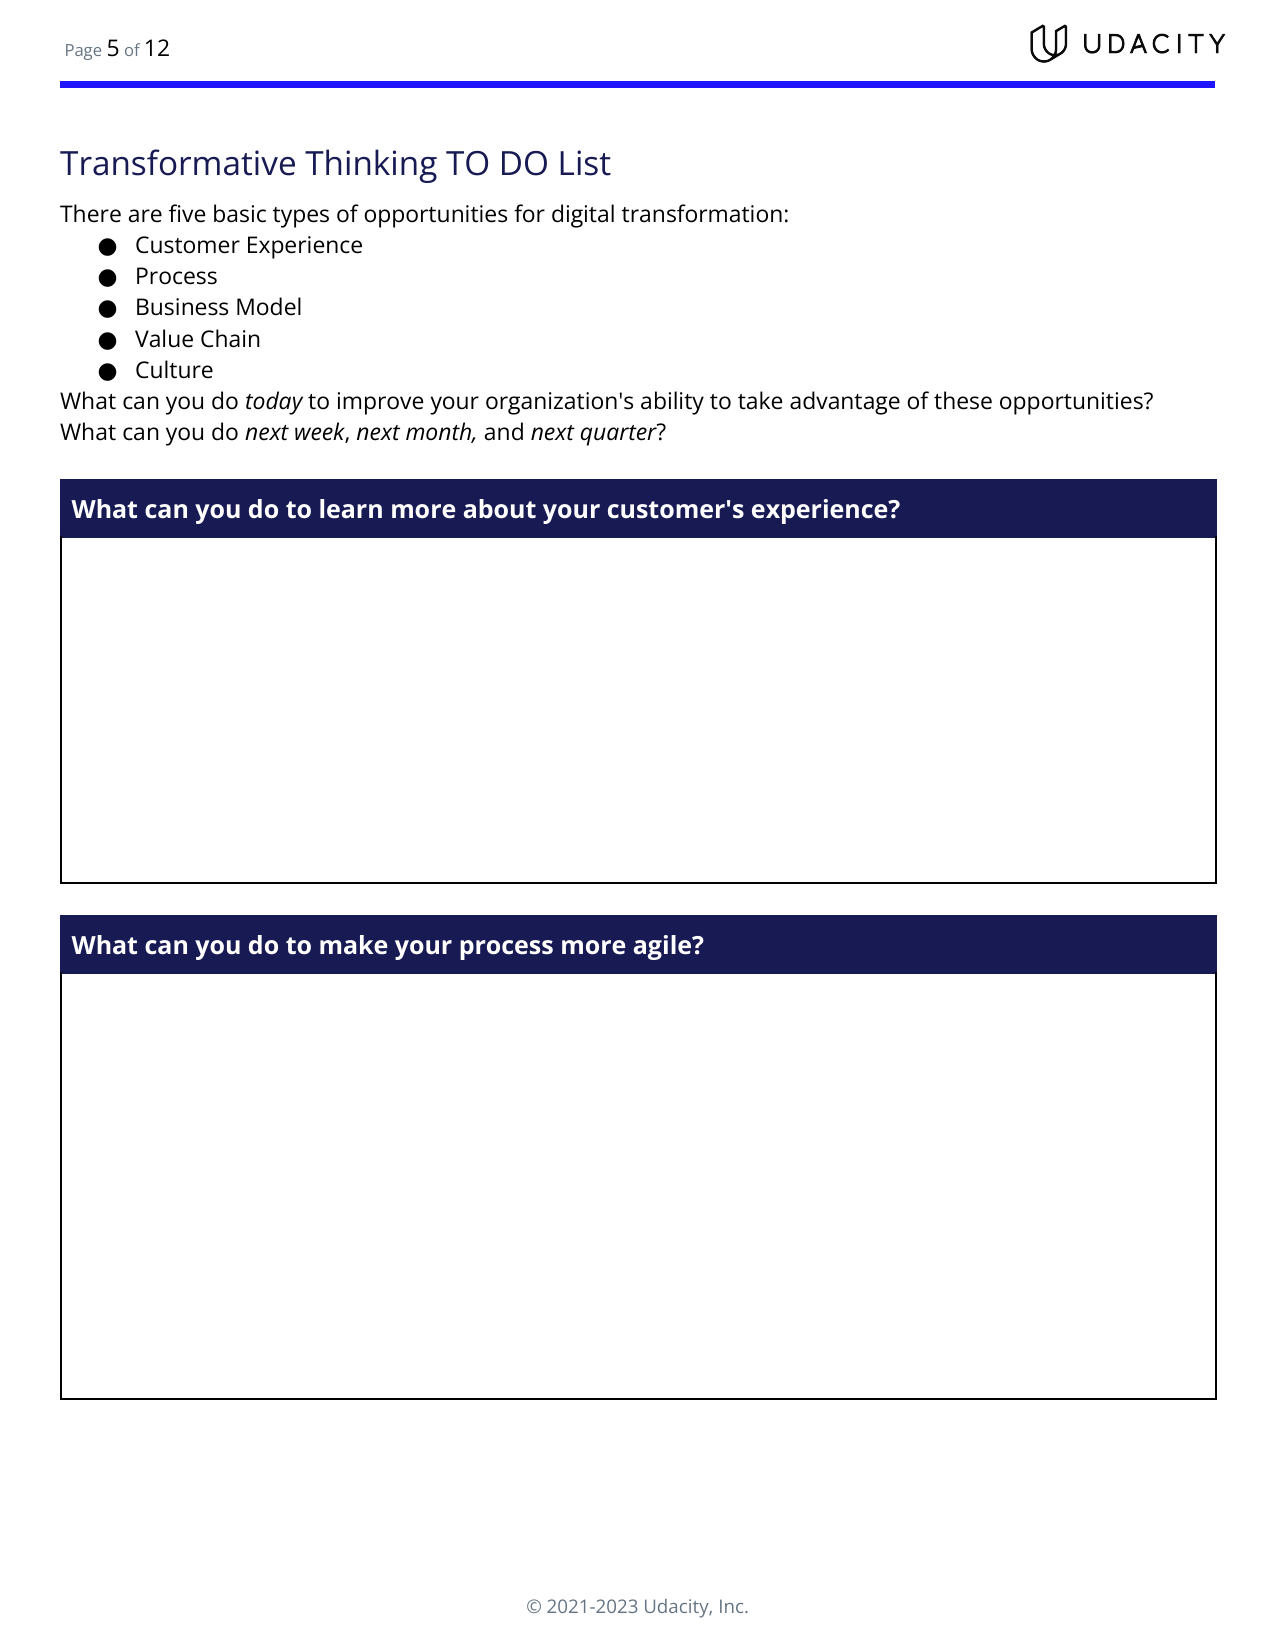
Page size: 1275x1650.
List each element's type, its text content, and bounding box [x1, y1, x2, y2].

list Business Model [97, 291, 1215, 323]
table_cell [62, 538, 1215, 882]
text What can you do next week, next month, and next quarter? [60, 416, 1215, 448]
text What can you do today to improve your organization's ability to take advantage of these opportunities? [60, 385, 1215, 416]
list Culture [97, 354, 1215, 385]
table_cell [62, 974, 1215, 1398]
list Value Chain [97, 323, 1215, 354]
table_header What can you do to make your process more agile? [62, 917, 1215, 972]
table_header What can you do to learn more about your customer's experience? [62, 481, 1215, 536]
subtitle Transformative Thinking TO DO List [60, 140, 1215, 185]
list Process [97, 260, 1215, 291]
list Customer Experience [97, 229, 1215, 260]
picture [1030, 24, 1226, 63]
text There are five basic types of opportunities for digital transformation: [60, 198, 1215, 229]
